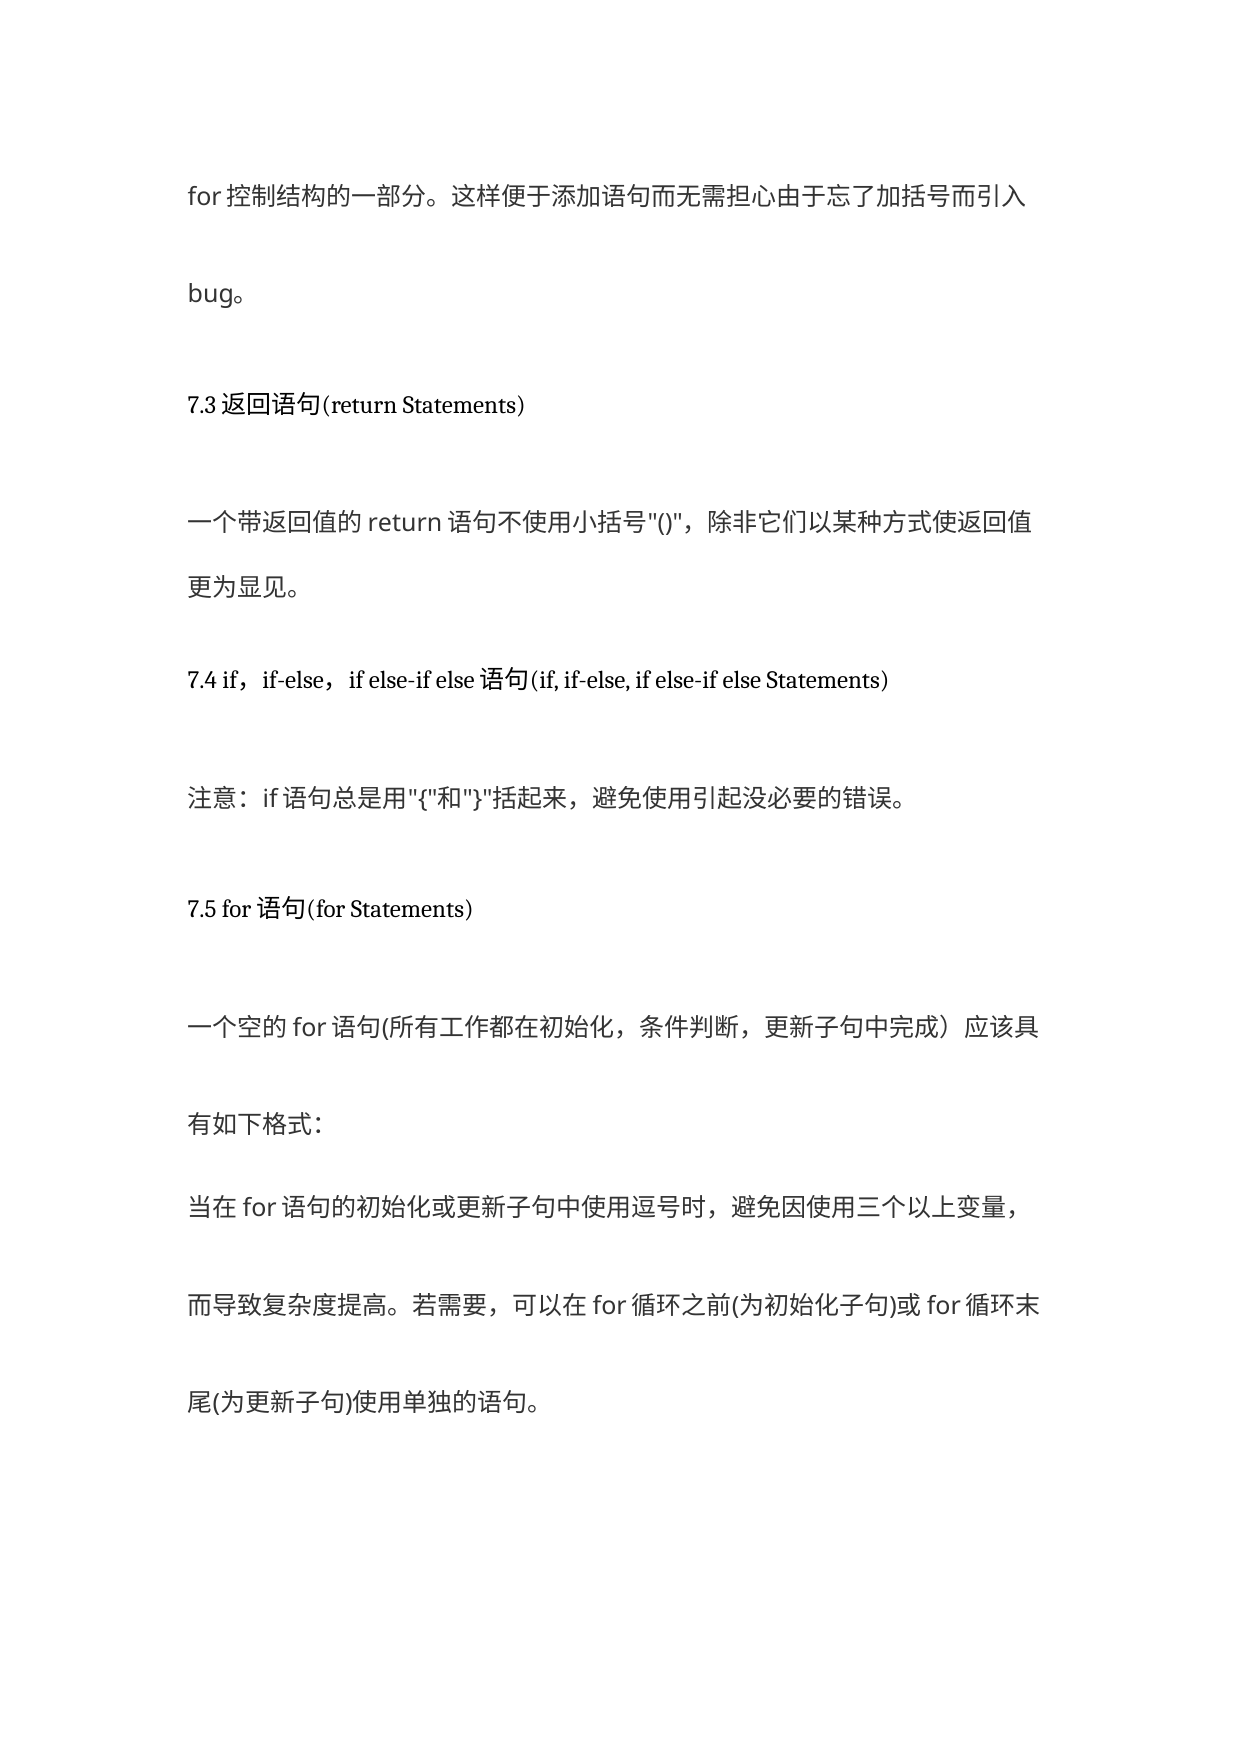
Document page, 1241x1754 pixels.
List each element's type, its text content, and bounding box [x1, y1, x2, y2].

subtitle 7.5 for语句(for Statements) [187, 874, 1053, 939]
text 当在for语句的初始化或更新子句中使用逗号时，避免因使用三个以上变量，而导致复杂度提高。若需要，可以在for循环之前(为初始化子句)或for循环末尾(为更新子句)使用单独的语句。 [187, 1173, 1053, 1433]
text 一个带返回值的return语句不使用小括号"()"，除非它们以某种方式使返回值更为显见。 [187, 488, 1053, 618]
subtitle 7.4 if，if-else，if else-if else语句(if, if-else, if else-if else Statements) [187, 645, 1053, 710]
text 一个空的for语句(所有工作都在初始化，条件判断，更新子句中完成）应该具有如下格式： [187, 993, 1053, 1155]
text 注意：if语句总是用"{"和"}"括起来，避免使用引起没必要的错误。 [187, 764, 1053, 829]
subtitle 7.3 返回语句(return Statements) [187, 370, 1053, 435]
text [187, 162, 1053, 324]
